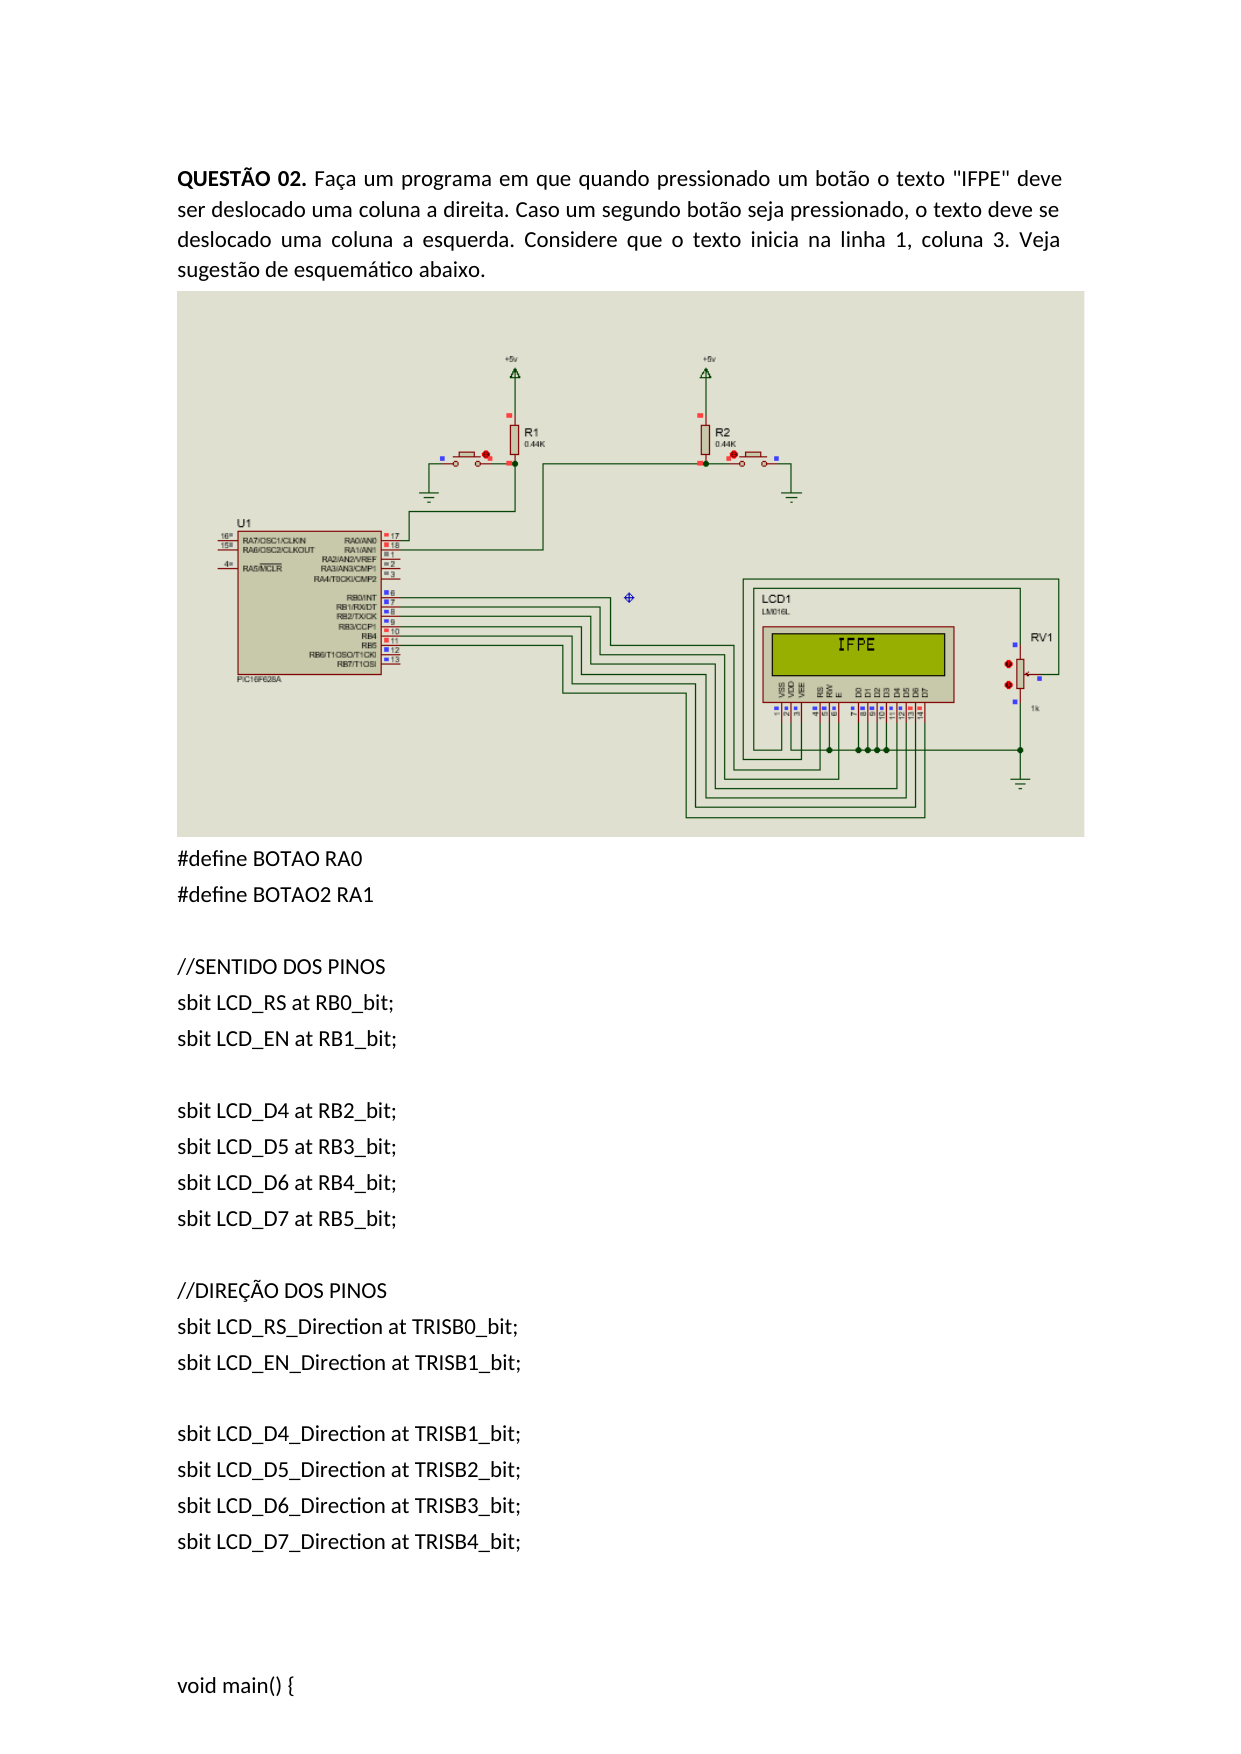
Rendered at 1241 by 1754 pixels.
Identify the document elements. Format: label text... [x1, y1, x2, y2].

text sbit LCD_D4 at RB2_bit; [177, 1096, 1062, 1124]
text sbit LCD_D7 at RB5_bit; [177, 1204, 1062, 1232]
text //SENTIDO DOS PINOS [177, 952, 1062, 980]
picture [177, 291, 1085, 837]
text sbit LCD_D6_Direction at TRISB3_bit; [177, 1491, 1062, 1519]
text sbit LCD_D7_Direction at TRISB4_bit; [177, 1527, 1062, 1555]
text QUESTÃO 02. Faça um programa em que quando pressionado um botão o texto "IFPE" deve ser deslocado uma coluna a direita. Caso um segundo botão seja pressionado, o texto deve se deslocado uma coluna a esquerda. Considere que o texto inicia na linha 1, coluna 3. Veja sugestão de esquemático abaixo. [177, 164, 1062, 283]
text sbit LCD_RS at RB0_bit; [177, 988, 1062, 1016]
text sbit LCD_D5 at RB3_bit; [177, 1132, 1062, 1160]
text sbit LCD_D6 at RB4_bit; [177, 1168, 1062, 1196]
text sbit LCD_RS_Direction at TRISB0_bit; [177, 1312, 1062, 1340]
text sbit LCD_EN at RB1_bit; [177, 1024, 1062, 1052]
text sbit LCD_D4_Direction at TRISB1_bit; [177, 1419, 1062, 1448]
text void main() { [177, 1671, 1062, 1699]
text sbit LCD_EN_Direction at TRISB1_bit; [177, 1348, 1062, 1376]
text #define BOTAO RA0 [177, 844, 1062, 873]
text #define BOTAO2 RA1 [177, 881, 1062, 908]
text sbit LCD_D5_Direction at TRISB2_bit; [177, 1456, 1062, 1483]
text //DIREÇÃO DOS PINOS [177, 1276, 1062, 1304]
